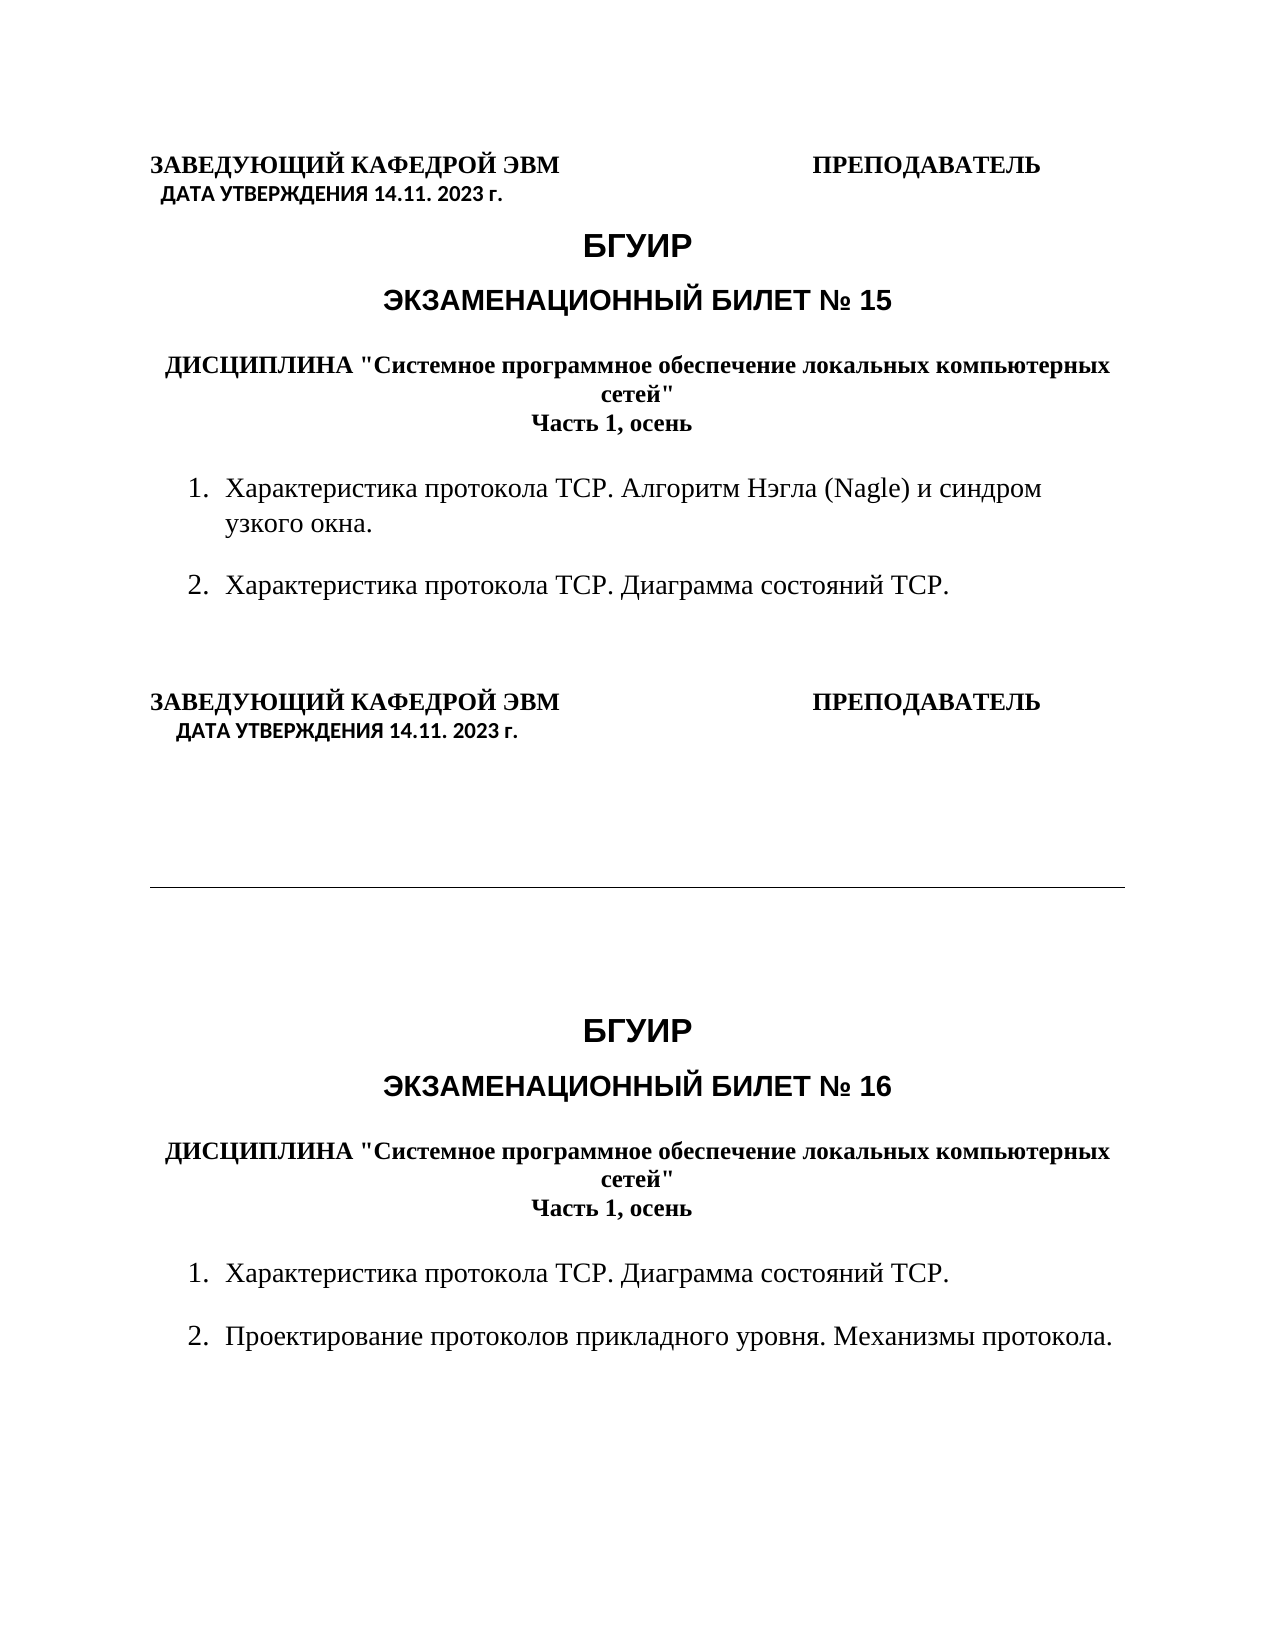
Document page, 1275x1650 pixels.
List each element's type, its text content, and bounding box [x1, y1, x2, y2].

text ЭКЗАМЕНАЦИОННЫЙ БИЛЕТ № 15 [150, 283, 1125, 317]
text БГУИР [150, 1011, 1125, 1049]
text Часть 1, осень [150, 1193, 1125, 1222]
list Проектирование протоколов прикладного уровня. Механизмы протокола. [187, 1318, 1125, 1352]
list Характеристика протокола TCP. Диаграмма состояний TCP. [187, 567, 1125, 601]
text ДАТА УТВЕРЖДЕНИЯ 14.11. 2023 г. [150, 179, 1125, 207]
list Характеристика протокола TCP. Алгоритм Нэгла (Nagle) и синдром узкого окна. [187, 470, 1125, 538]
text БГУИР [150, 226, 1125, 264]
text Часть 1, осень [150, 408, 1125, 437]
subtitle ЗАВЕДУЮЩИЙ КАФЕДРОЙ ЭВМ ПРЕПОДАВАТЕЛЬ [150, 150, 1125, 179]
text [150, 1136, 1125, 1193]
list Характеристика протокола TCP. Диаграмма состояний TCP. [187, 1256, 1125, 1289]
text ЭКЗАМЕНАЦИОННЫЙ БИЛЕТ № 16 [150, 1069, 1125, 1102]
text ДИСЦИПЛИНА "Системное программное обеспечение локальных компьютерных сетей" [150, 350, 1125, 408]
text ДАТА УТВЕРЖДЕНИЯ 14.11. 2023 г. [150, 716, 1125, 744]
subtitle ЗАВЕДУЮЩИЙ КАФЕДРОЙ ЭВМ ПРЕПОДАВАТЕЛЬ [150, 687, 1125, 716]
